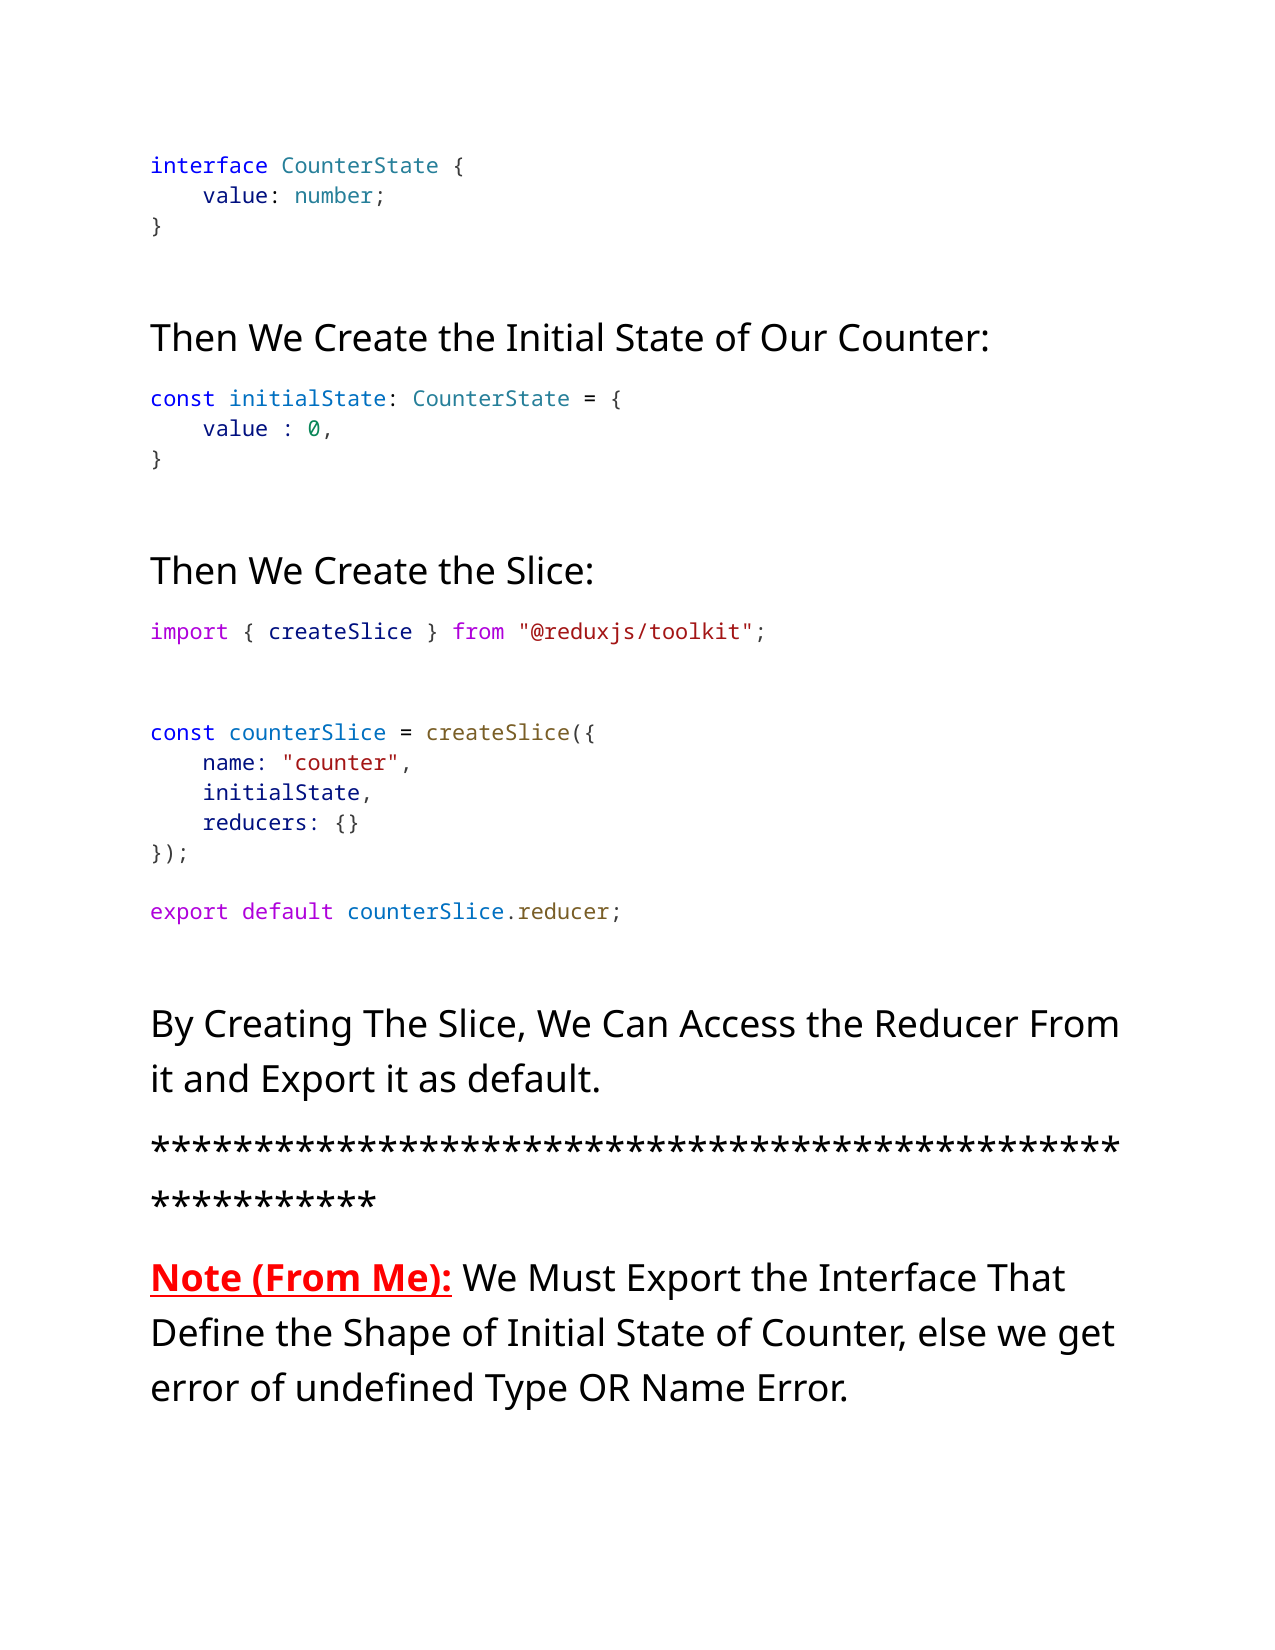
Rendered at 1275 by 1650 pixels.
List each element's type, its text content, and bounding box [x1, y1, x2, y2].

text Then We Create the Initial State of Our Counter: [150, 311, 1125, 362]
text value: number; [150, 180, 1125, 209]
text By Creating The Slice, We Can Access the Reducer From it and Export it as default. [150, 998, 1125, 1104]
text interface CounterState { [150, 150, 1125, 180]
text } [150, 209, 1125, 239]
text initialState, [150, 777, 1125, 807]
text }); [150, 837, 1125, 866]
text export default counterSlice.reducer; [150, 896, 1125, 926]
text Then We Create the Slice: [150, 544, 1125, 595]
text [150, 1124, 1125, 1231]
text name: "counter", [150, 747, 1125, 777]
text Note (From Me): We Must Export the Interface That Define the Shape of Initial State of Counter, else we get error of undefined Type OR Name Error. [150, 1251, 1125, 1413]
text reducers: {} [150, 807, 1125, 837]
text } [150, 442, 1125, 472]
text const counterSlice = createSlice({ [150, 717, 1125, 747]
text value : 0, [150, 413, 1125, 442]
text import { createSlice } from "@reduxjs/toolkit"; [150, 616, 1125, 646]
text const initialState: CounterState = { [150, 383, 1125, 413]
